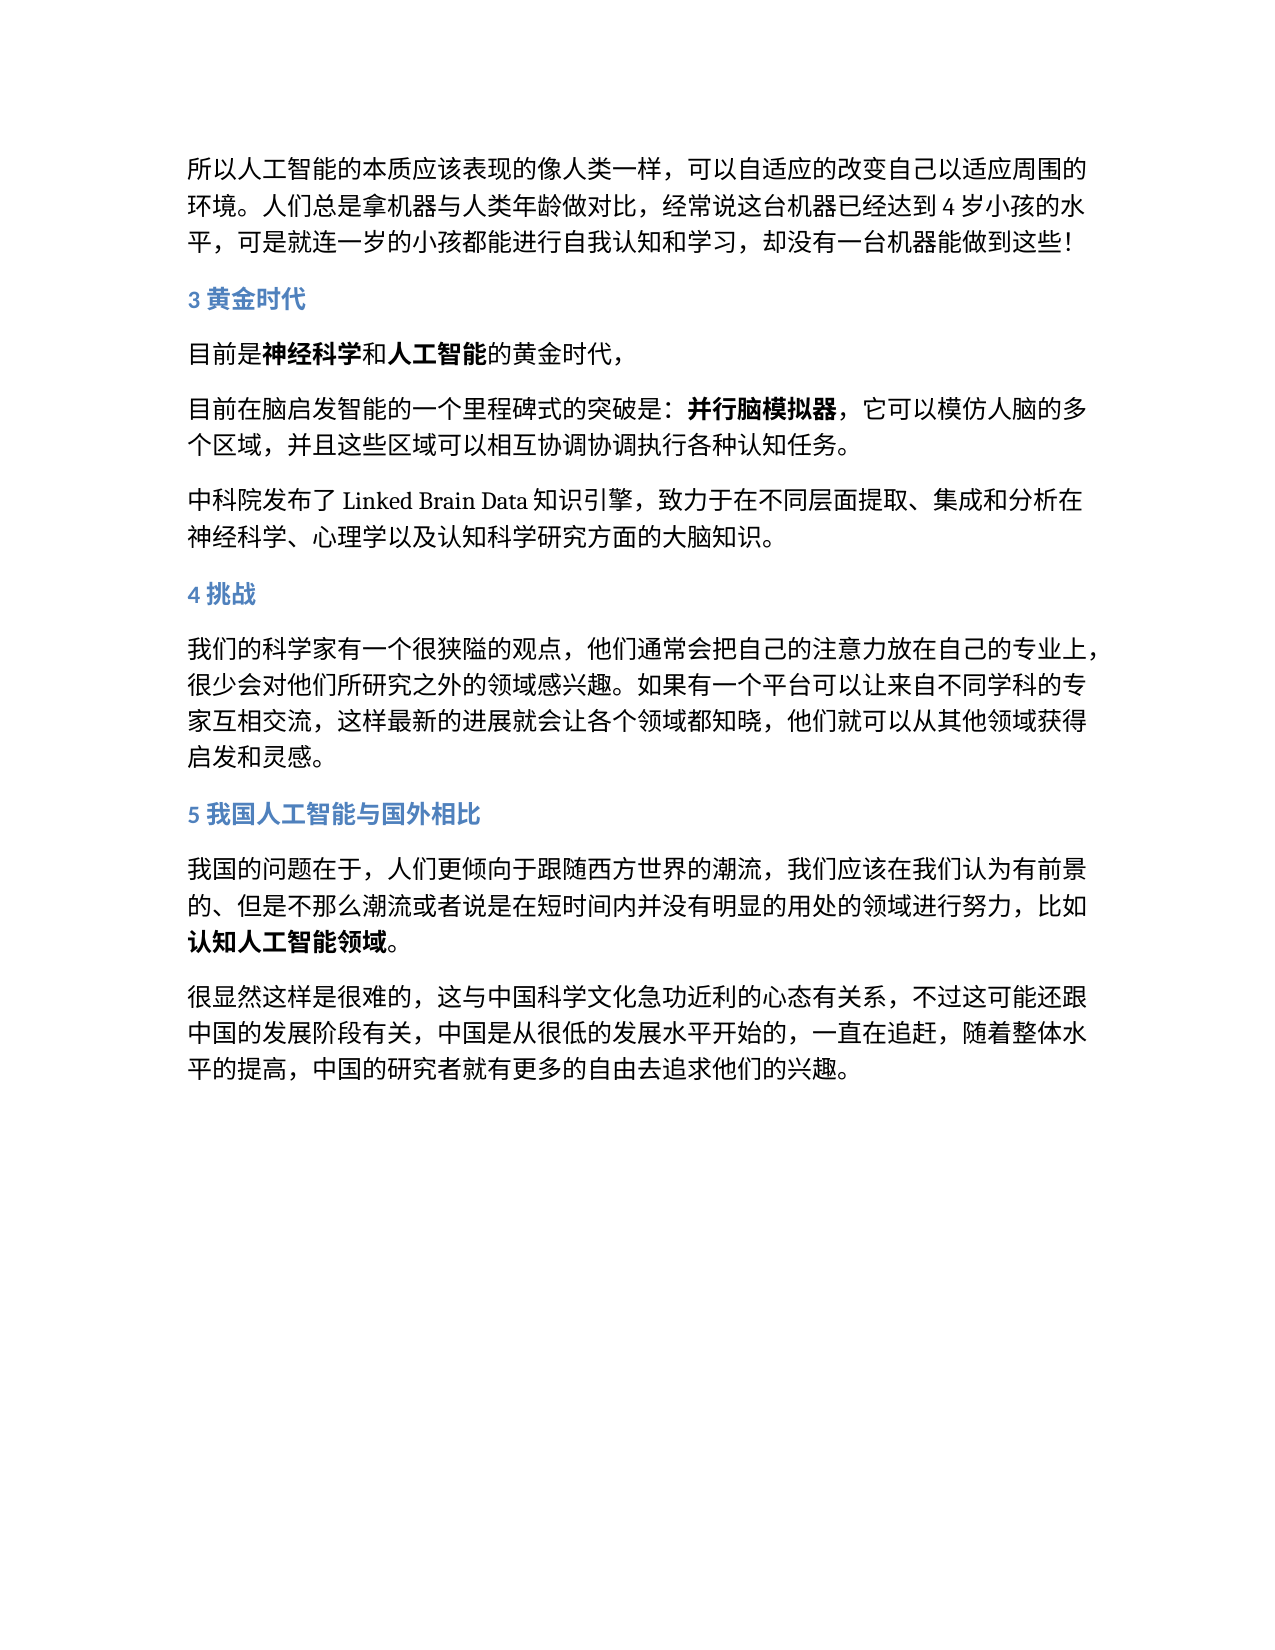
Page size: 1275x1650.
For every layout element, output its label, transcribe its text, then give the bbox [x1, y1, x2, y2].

subtitle 4 挑战 [187, 574, 1087, 610]
text 我们的科学家有一个很狭隘的观点，他们通常会把自己的注意力放在自己的专业上，很少会对他们所研究之外的领域感兴趣。如果有一个平台可以让来自不同学科的专家互相交流，这样最新的进展就会让各个领域都知晓，他们就可以从其他领域获得启发和灵感。 [187, 629, 1087, 774]
text 所以人工智能的本质应该表现的像人类一样，可以自适应的改变自己以适应周围的环境。人们总是拿机器与人类年龄做对比，经常说这台机器已经达到4岁小孩的水平，可是就连一岁的小孩都能进行自我认知和学习，却没有一台机器能做到这些！ [187, 150, 1087, 259]
text 目前是神经科学和人工智能的黄金时代， [187, 334, 1087, 371]
text 目前在脑启发智能的一个里程碑式的突破是：并行脑模拟器，它可以模仿人脑的多个区域，并且这些区域可以相互协调协调执行各种认知任务。 [187, 389, 1087, 462]
subtitle 5 我国人工智能与国外相比 [187, 795, 1087, 831]
text 中科院发布了Linked Brain Data知识引擎，致力于在不同层面提取、集成和分析在神经科学、心理学以及认知科学研究方面的大脑知识。 [187, 481, 1087, 553]
subtitle 3 黄金时代 [187, 279, 1087, 316]
text 很显然这样是很难的，这与中国科学文化急功近利的心态有关系，不过这可能还跟中国的发展阶段有关，中国是从很低的发展水平开始的，一直在追赶，随着整体水平的提高，中国的研究者就有更多的自由去追求他们的兴趣。 [187, 977, 1087, 1086]
text 我国的问题在于，人们更倾向于跟随西方世界的潮流，我们应该在我们认为有前景的、但是不那么潮流或者说是在短时间内并没有明显的用处的领域进行努力，比如认知人工智能领域。 [187, 850, 1087, 959]
